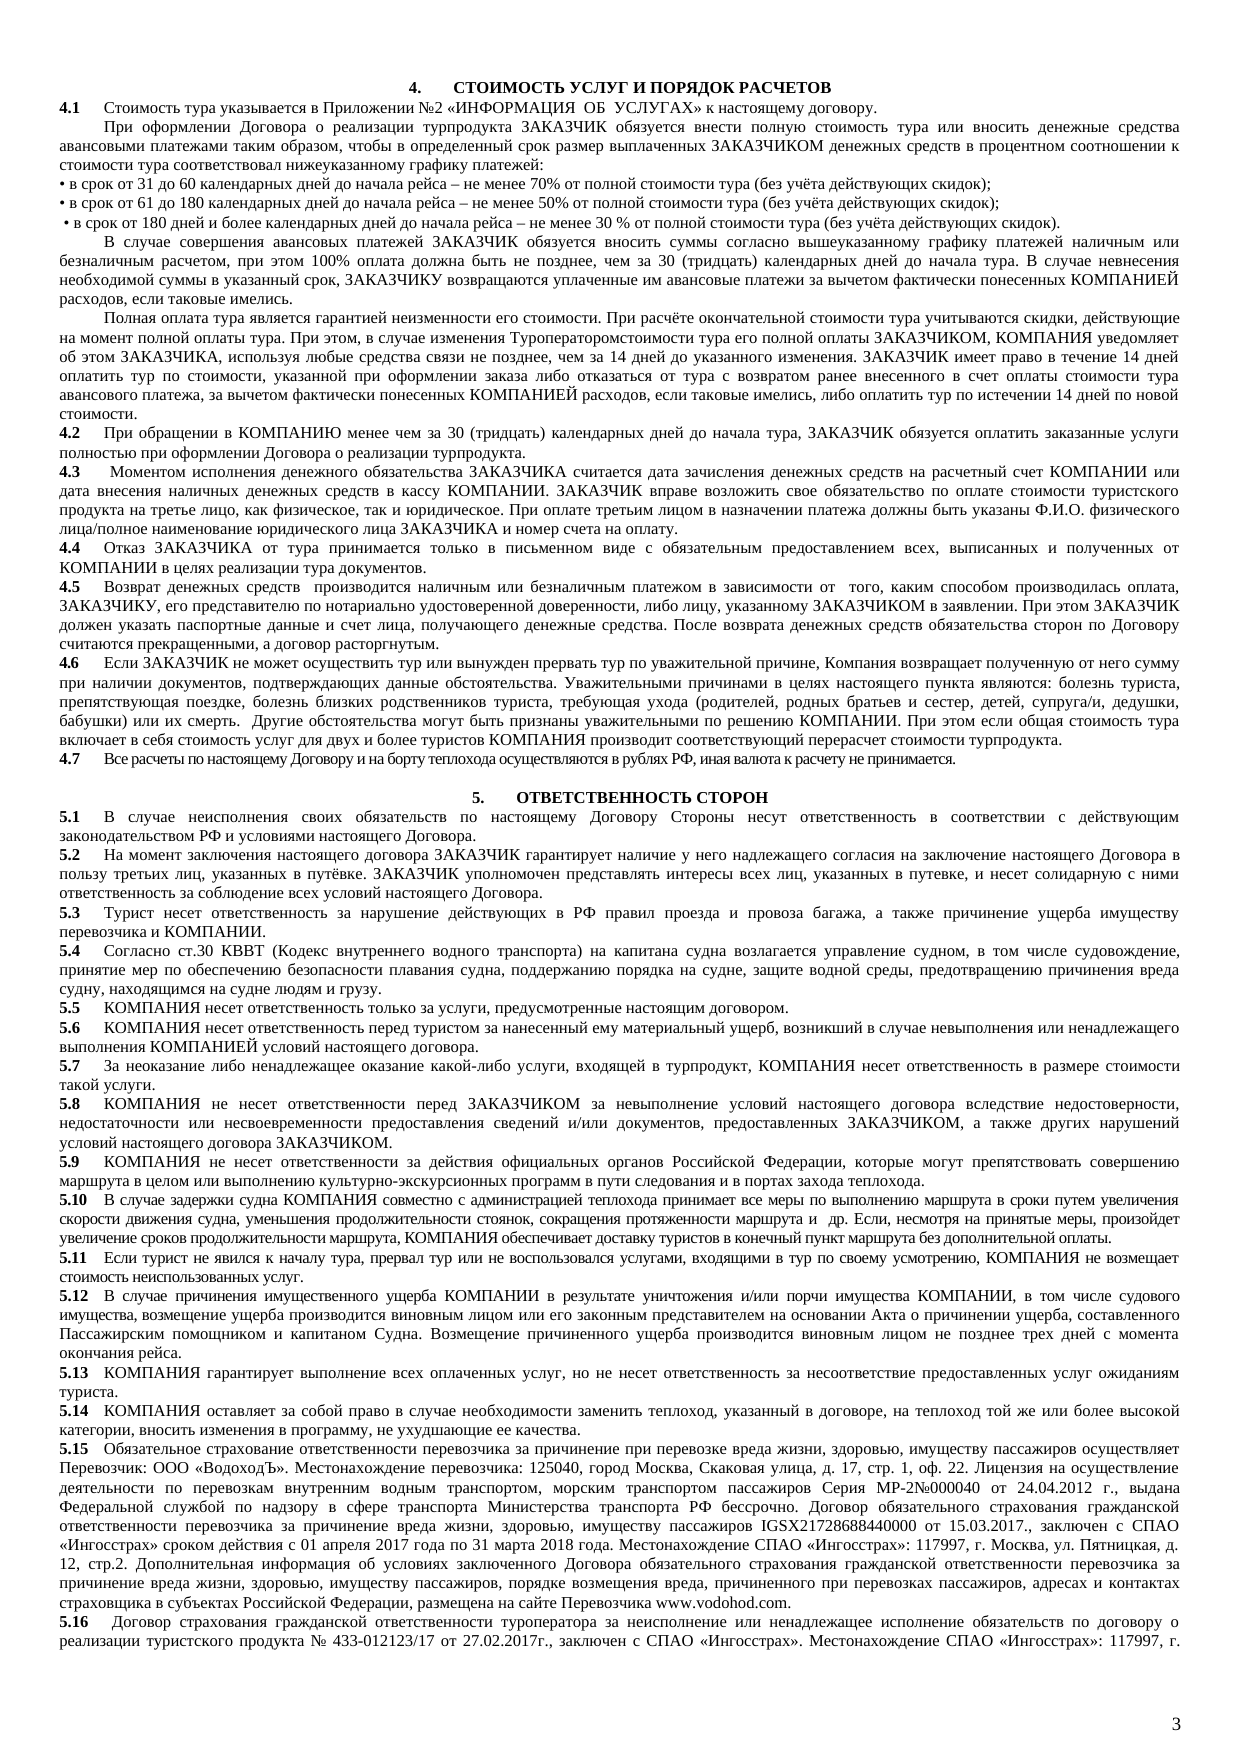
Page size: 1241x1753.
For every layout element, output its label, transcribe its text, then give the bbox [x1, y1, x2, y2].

list ОТВЕТСТВЕННОСТЬ СТОРОН [59, 787, 1181, 807]
list Моментом исполнения денежного обязательства ЗАКАЗЧИКА считается дата зачисления денежных средств на расчетный счет КОМПАНИИ или дата внесения наличных денежных средств в кассу КОМПАНИИ. ЗАКАЗЧИК вправе возложить свое обязательство по оплате стоимости туристского продукта на третье лицо, как физическое, так и юридическое. При оплате третьим лицом в назначении платежа должны быть указаны Ф.И.О. физического лица/полное наименование юридического лица ЗАКАЗЧИКА и номер счета на оплату. [59, 462, 1181, 538]
list КОМПАНИЯ не несет ответственности перед ЗАКАЗЧИКОМ за невыполнение условий настоящего договора вследствие недостоверности, недостаточности или несвоевременности предоставления сведений и/или документов, предоставленных ЗАКАЗЧИКОМ, а также других нарушений условий настоящего договора ЗАКАЗЧИКОМ. [59, 1094, 1181, 1152]
list СТОИМОСТЬ УСЛУГ И ПОРЯДОК РАСЧЕТОВ [59, 78, 1181, 97]
list Стоимость тура указывается в Приложении №2 «ИНФОРМАЦИЯ ОБ УСЛУГАХ» к настоящему договору. [59, 97, 1181, 117]
list Согласно ст.30 КВВТ (Кодекс внутреннего водного транспорта) на капитана судна возлагается управление судном, в том числе судовождение, принятие мер по обеспечению безопасности плавания судна, поддержанию порядка на судне, защите водной среды, предотвращению причинения вреда судну, находящимся на судне людям и грузу. [59, 941, 1181, 998]
list В случае причинения имущественного ущерба КОМПАНИИ в результате уничтожения и/или порчи имущества КОМПАНИИ, в том числе судового имущества, возмещение ущерба производится виновным лицом или его законным представителем на основании Акта о причинении ущерба, составленного Пассажирским помощником и капитаном Судна. Возмещение причиненного ущерба производится виновным лицом не позднее трех дней с момента окончания рейса. [59, 1286, 1181, 1362]
text • в срок от 61 до 180 календарных дней до начала рейса – не менее 50% от полной стоимости тура (без учёта действующих скидок); [59, 193, 1181, 212]
list КОМПАНИЯ оставляет за собой право в случае необходимости заменить теплоход, указанный в договоре, на теплоход той же или более высокой категории, вносить изменения в программу, не ухудшающие ее качества. [59, 1401, 1181, 1439]
list Если ЗАКАЗЧИК не может осуществить тур или вынужден прервать тур по уважительной причине, Компания возвращает полученную от него сумму при наличии документов, подтверждающих данные обстоятельства. Уважительными причинами в целях настоящего пункта являются: болезнь туриста, препятствующая поездке, болезнь близких родственников туриста, требующая ухода (родителей, родных братьев и сестер, детей, супруга/и, дедушки, бабушки) или их смерть. Другие обстоятельства могут быть признаны уважительными по решению КОМПАНИИ. При этом если общая стоимость тура включает в себя стоимость услуг для двух и более туристов КОМПАНИЯ производит соответствующий перерасчет стоимости турпродукта. [59, 653, 1181, 749]
list При обращении в КОМПАНИЮ менее чем за 30 (тридцать) календарных дней до начала тура, ЗАКАЗЧИК обязуется оплатить заказанные услуги полностью при оформлении Договора о реализации турпродукта. [59, 423, 1181, 462]
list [59, 1612, 1181, 1650]
list Все расчеты по настоящему Договору и на борту теплохода осуществляются в рублях РФ, иная валюта к расчету не принимается. [59, 749, 1181, 768]
list КОМПАНИЯ гарантирует выполнение всех оплаченных услуг, но не несет ответственность за несоответствие предоставленных услуг ожиданиям туриста. [59, 1362, 1181, 1401]
list КОМПАНИЯ несет ответственность перед туристом за нанесенный ему материальный ущерб, возникший в случае невыполнения или ненадлежащего выполнения КОМПАНИЕЙ условий настоящего договора. [59, 1017, 1181, 1056]
list Если турист не явился к началу тура, прервал тур или не воспользовался услугами, входящими в тур по своему усмотрению, КОМПАНИЯ не возмещает стоимость неиспользованных услуг. [59, 1247, 1181, 1286]
text В случае совершения авансовых платежей ЗАКАЗЧИК обязуется вносить суммы согласно вышеуказанному графику платежей наличным или безналичным расчетом, при этом 100% оплата должна быть не позднее, чем за 30 (тридцать) календарных дней до начала тура. В случае невнесения необходимой суммы в указанный срок, ЗАКАЗЧИКУ возвращаются уплаченные им авансовые платежи за вычетом фактически понесенных КОМПАНИЕЙ расходов, если таковые имелись. [59, 232, 1181, 308]
list КОМПАНИЯ несет ответственность только за услуги, предусмотренные настоящим договором. [59, 998, 1181, 1017]
text • в срок от 180 дней и более календарных дней до начала рейса – не менее 30 % от полной стоимости тура (без учёта действующих скидок). [59, 212, 1181, 232]
list За неоказание либо ненадлежащее оказание какой-либо услуги, входящей в турпродукт, КОМПАНИЯ несет ответственность в размере стоимости такой услуги. [59, 1056, 1181, 1094]
text Полная оплата тура является гарантией неизменности его стоимости. При расчёте окончательной стоимости тура учитываются скидки, действующие на момент полной оплаты тура. При этом, в случае изменения Туроператоромстоимости тура его полной оплаты ЗАКАЗЧИКОМ, КОМПАНИЯ уведомляет об этом ЗАКАЗЧИКА, используя любые средства связи не позднее, чем за 14 дней до указанного изменения. ЗАКАЗЧИК имеет право в течение 14 дней оплатить тур по стоимости, указанной при оформлении заказа либо отказаться от тура с возвратом ранее внесенного в счет оплаты стоимости тура авансового платежа, за вычетом фактически понесенных КОМПАНИЕЙ расходов, если таковые имелись, либо оплатить тур по истечении 14 дней по новой стоимости. [59, 308, 1181, 423]
list В случае задержки судна КОМПАНИЯ совместно с администрацией теплохода принимает все меры по выполнению маршрута в сроки путем увеличения скорости движения судна, уменьшения продолжительности стоянок, сокращения протяженности маршрута и др. Если, несмотря на принятые меры, произойдет увеличение сроков продолжительности маршрута, КОМПАНИЯ обеспечивает доставку туристов в конечный пункт маршрута без дополнительной оплаты. [59, 1190, 1181, 1247]
list В случае неисполнения своих обязательств по настоящему Договору Стороны несут ответственность в соответствии с действующим законодательством РФ и условиями настоящего Договора. [59, 807, 1181, 845]
text При оформлении Договора о реализации турпродукта ЗАКАЗЧИК обязуется внести полную стоимость тура или вносить денежные средства авансовыми платежами таким образом, чтобы в определенный срок размер выплаченных ЗАКАЗЧИКОМ денежных средств в процентном соотношении к стоимости тура соответствовал нижеуказанному графику платежей: [59, 117, 1181, 174]
list На момент заключения настоящего договора ЗАКАЗЧИК гарантирует наличие у него надлежащего согласия на заключение настоящего Договора в пользу третьих лиц, указанных в путёвке. ЗАКАЗЧИК уполномочен представлять интересы всех лиц, указанных в путевке, и несет солидарную с ними ответственность за соблюдение всех условий настоящего Договора. [59, 845, 1181, 902]
list Обязательное страхование ответственности перевозчика за причинение при перевозке вреда жизни, здоровью, имуществу пассажиров осуществляет Перевозчик: ООО «ВодоходЪ». Местонахождение перевозчика: 125040, город Москва, Скаковая улица, д. 17, стр. 1, оф. 22. Лицензия на осуществление деятельности по перевозкам внутренним водным транспортом, морским транспортом пассажиров Серия МР-2№000040 от 24.04.2012 г., выдана Федеральной службой по надзору в сфере транспорта Министерства транспорта РФ бессрочно. Договор обязательного страхования гражданской ответственности перевозчика за причинение вреда жизни, здоровью, имуществу пассажиров IGSX21728688440000 от 15.03.2017., заключен с СПАО «Ингосстрах» сроком действия с 01 апреля 2017 года по 31 марта 2018 года. Местонахождение СПАО «Ингосстрах»: 117997, г. Москва, ул. Пятницкая, д. 12, стр.2. Дополнительная информация об условиях заключенного Договора обязательного страхования гражданской ответственности перевозчика за причинение вреда жизни, здоровью, имуществу пассажиров, порядке возмещения вреда, причиненного при перевозках пассажиров, адресах и контактах страховщика в субъектах Российской Федерации, размещена на сайте Перевозчика www.vodohod.com. [59, 1439, 1181, 1612]
list Возврат денежных средств производится наличным или безналичным платежом в зависимости от того, каким способом производилась оплата, ЗАКАЗЧИКУ, его представителю по нотариально удостоверенной доверенности, либо лицу, указанному ЗАКАЗЧИКОМ в заявлении. При этом ЗАКАЗЧИК должен указать паспортные данные и счет лица, получающего денежные средства. После возврата денежных средств обязательства сторон по Договору считаются прекращенными, а договор расторгнутым. [59, 577, 1181, 653]
text • в срок от 31 до 60 календарных дней до начала рейса – не менее 70% от полной стоимости тура (без учёта действующих скидок); [59, 174, 1181, 193]
list Отказ ЗАКАЗЧИКА от тура принимается только в письменном виде с обязательным предоставлением всех, выписанных и полученных от КОМПАНИИ в целях реализации тура документов. [59, 538, 1181, 577]
list Турист несет ответственность за нарушение действующих в РФ правил проезда и провоза багажа, а также причинение ущерба имуществу перевозчика и КОМПАНИИ. [59, 902, 1181, 941]
list КОМПАНИЯ не несет ответственности за действия официальных органов Российской Федерации, которые могут препятствовать совершению маршрута в целом или выполнению культурно-экскурсионных программ в пути следования и в портах захода теплохода. [59, 1152, 1181, 1190]
